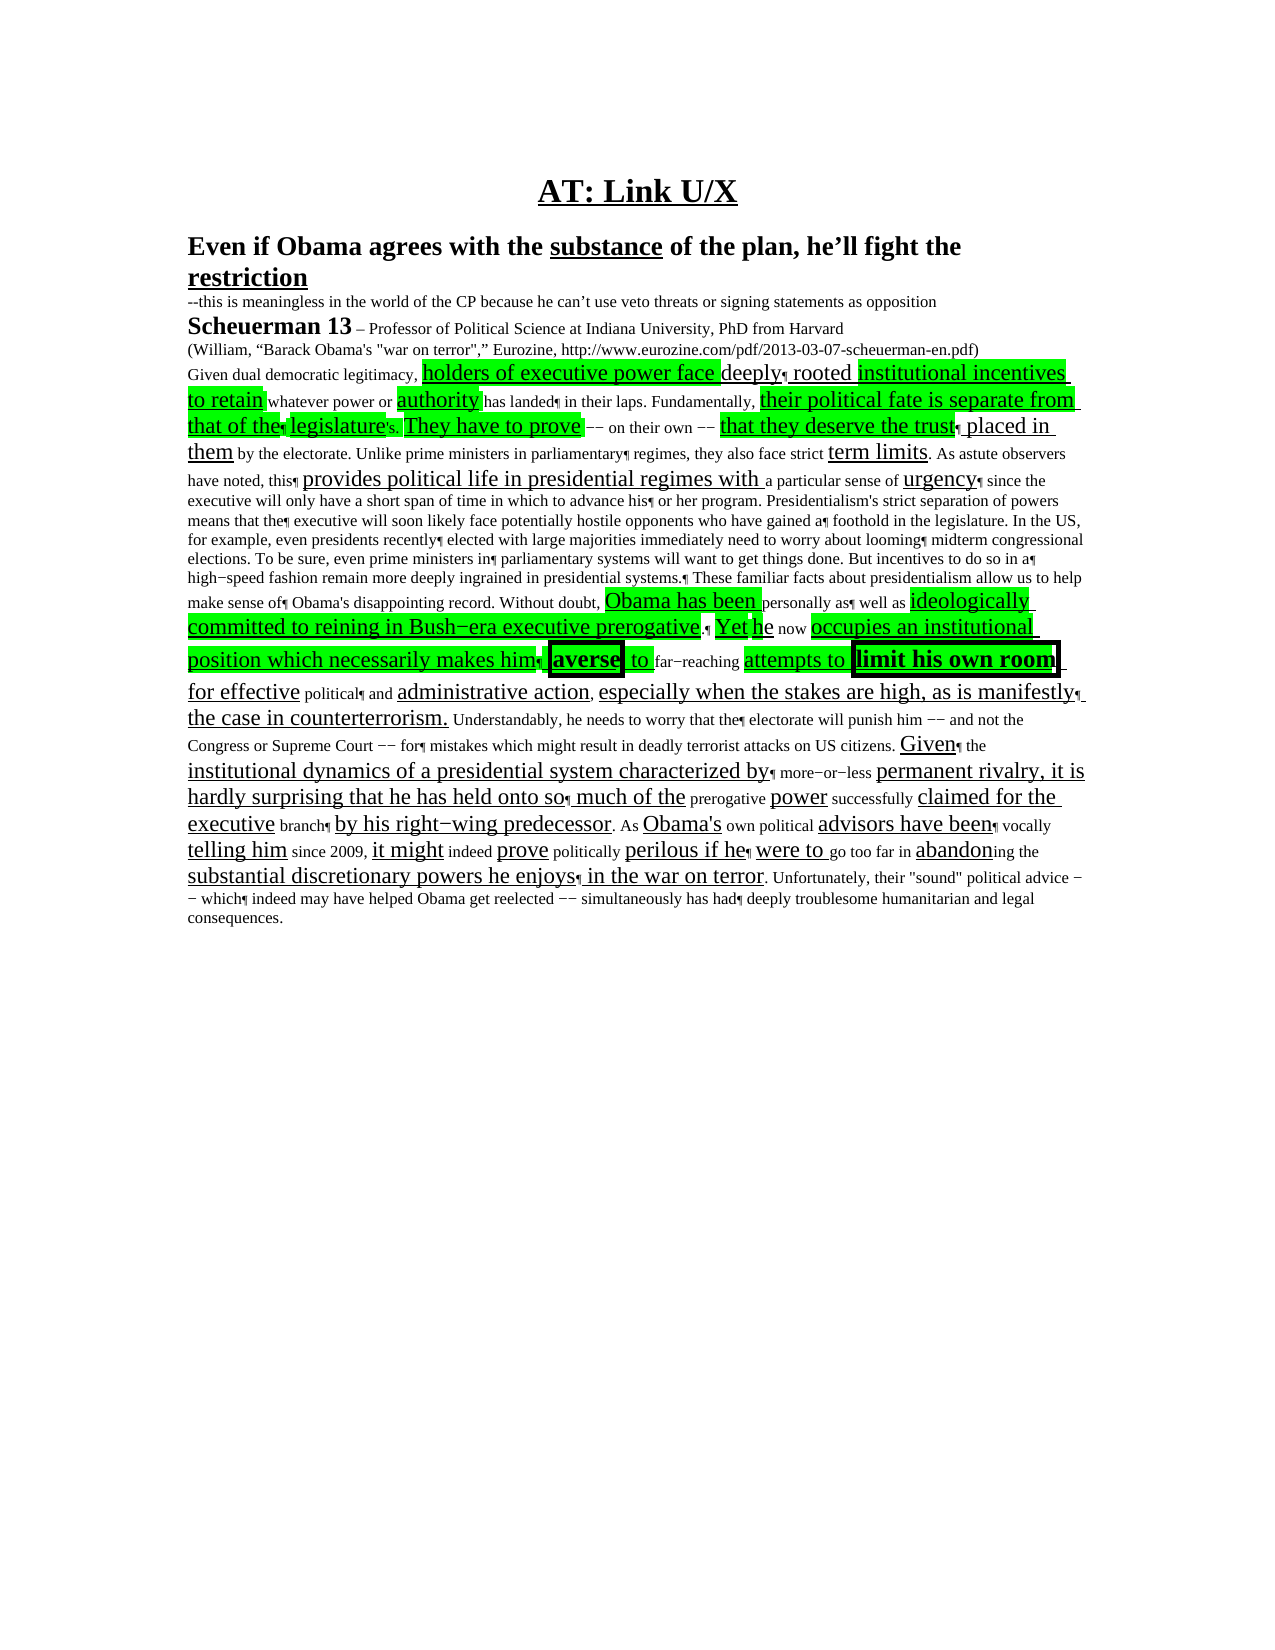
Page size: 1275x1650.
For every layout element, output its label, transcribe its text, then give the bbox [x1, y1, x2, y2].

subtitle AT: Link U/X [187, 171, 1087, 209]
text (William, “Barack Obama's "war on terror",” Eurozine, http://www.eurozine.com/pdf/2013-03-07-scheuerman-en.pdf) [187, 340, 1087, 359]
text Given dual democratic legitimacy, holders of executive power face deeply¶ rooted institutional incentives to retain whatever power or authority has landed¶ in their laps. Fundamentally, their political fate is separate from that of the¶ legislature's. They have to prove −− on their own −− that they deserve the trust¶ placed in them by the electorate. Unlike prime ministers in parliamentary¶ regimes, they also face strict term limits. As astute observers have noted, this¶ provides political life in presidential regimes with a particular sense of urgency¶ since the executive will only have a short span of time in which to advance his¶ or her program. Presidentialism's strict separation of powers means that the¶ executive will soon likely face potentially hostile opponents who have gained a¶ foothold in the legislature. In the US, for example, even presidents recently¶ elected with large majorities immediately need to worry about looming¶ midterm congressional elections. To be sure, even prime ministers in¶ parliamentary systems will want to get things done. But incentives to do so in a¶ high−speed fashion remain more deeply ingrained in presidential systems.¶ These familiar facts about presidentialism allow us to help make sense of¶ Obama's disappointing record. Without doubt, Obama has been personally as¶ well as ideologically committed to reining in Bush−era executive prerogative.¶ Yet he now occupies an institutional position which necessarily makes him¶ averse to far−reaching attempts to limit his own room for effective political¶ and administrative action, especially when the stakes are high, as is manifestly¶ the case in counterterrorism. Understandably, he needs to worry that the¶ electorate will punish him −− and not the Congress or Supreme Court −− for¶ mistakes which might result in deadly terrorist attacks on US citizens. Given¶ the institutional dynamics of a presidential system characterized by¶ more−or−less permanent rivalry, it is hardly surprising that he has held onto so¶ much of the prerogative power successfully claimed for the executive branch¶ by his right−wing predecessor. As Obama's own political advisors have been¶ vocally telling him since 2009, it might indeed prove politically perilous if he¶ were to go too far in abandoning the substantial discretionary powers he enjoys¶ in the war on terror. Unfortunately, their "sound" political advice −− which¶ indeed may have helped Obama get reelected −− simultaneously has had¶ deeply troublesome humanitarian and legal consequences. [187, 359, 1087, 927]
subtitle Even if Obama agrees with the substance of the plan, he’ll fight the restriction [187, 230, 1087, 292]
text --this is meaningless in the world of the CP because he can’t use veto threats or signing statements as opposition [187, 292, 1087, 311]
text Scheuerman 13 – Professor of Political Science at Indiana University, PhD from Harvard [187, 311, 1087, 340]
